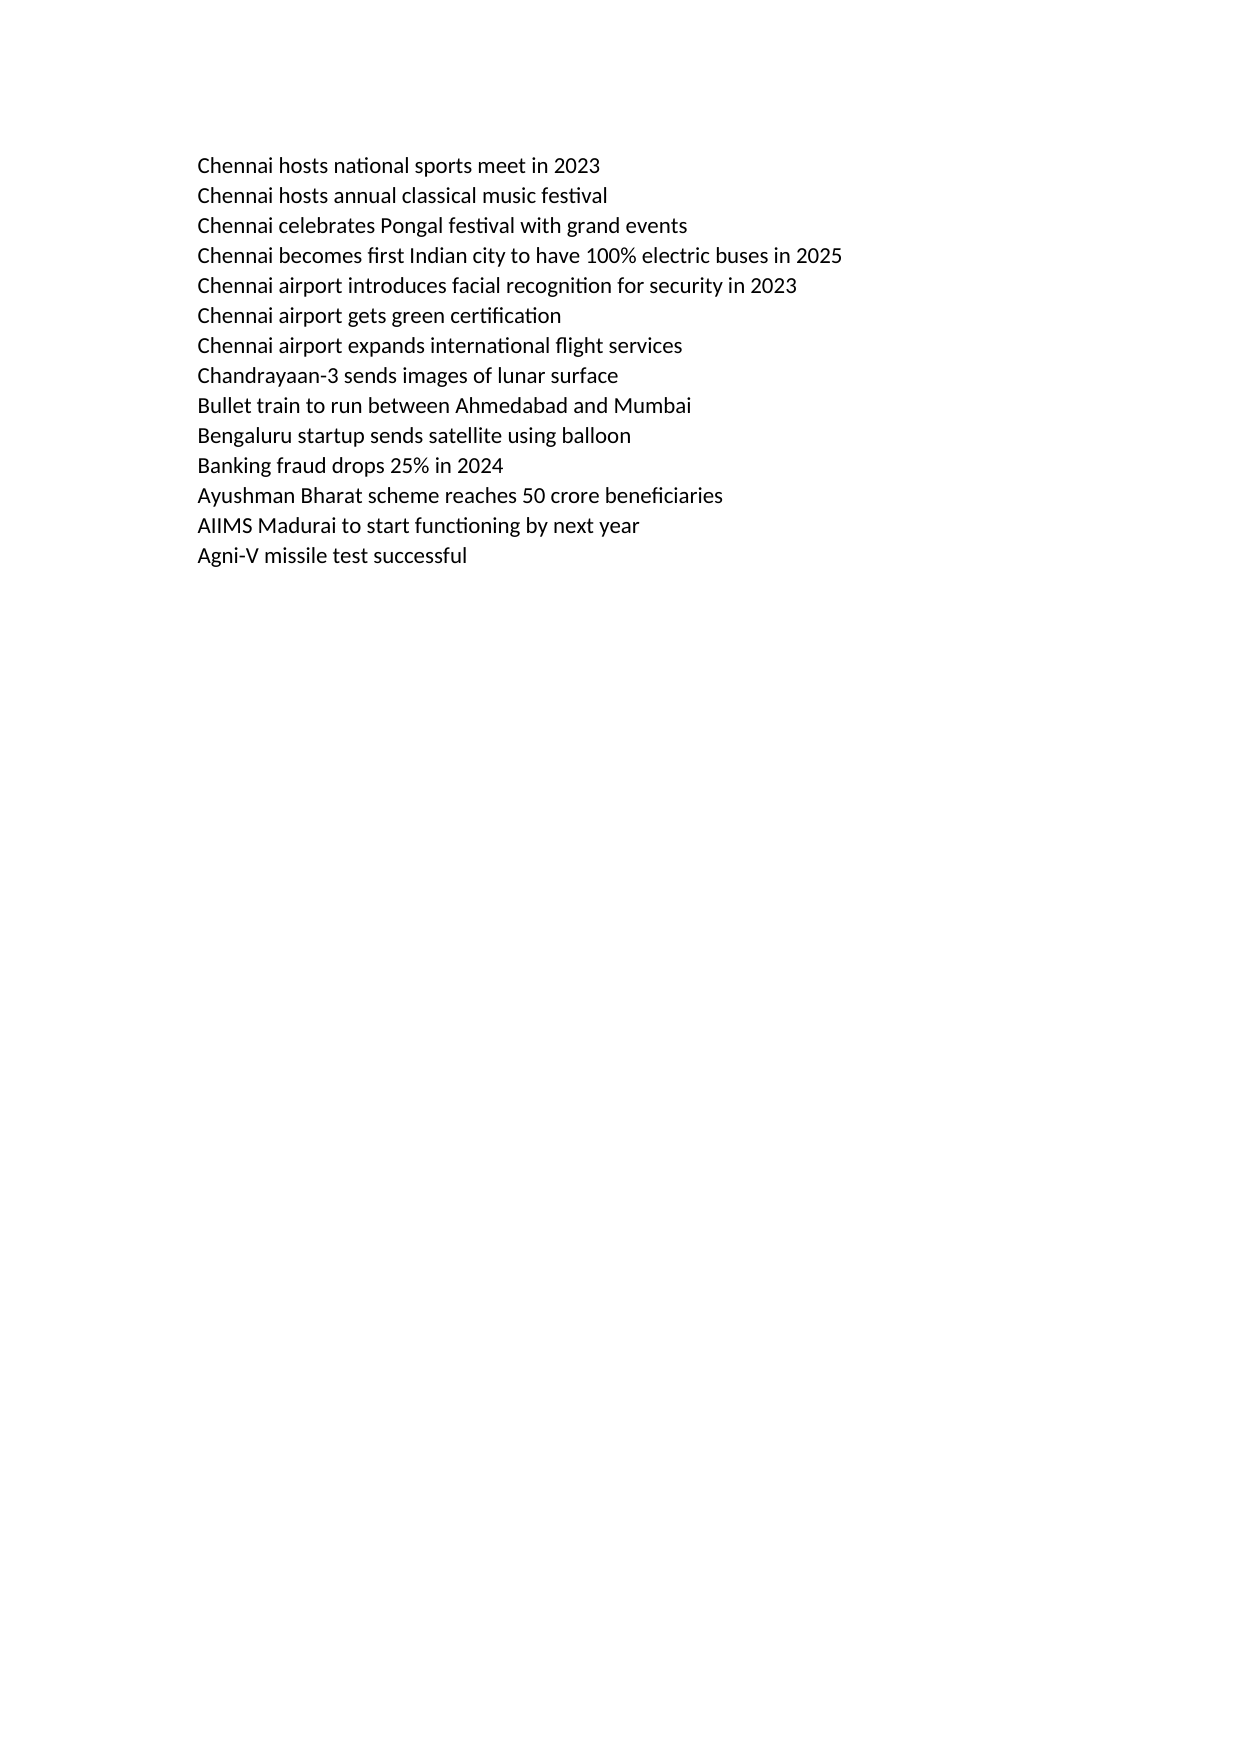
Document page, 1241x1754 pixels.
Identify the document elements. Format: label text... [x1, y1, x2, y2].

table_cell Chennai becomes first Indian city to have 100% electric buses in 2025 [186, 240, 890, 270]
table_cell Chennai celebrates Pongal festival with grand events [186, 210, 890, 240]
table_cell Chennai airport introduces facial recognition for security in 2023 [186, 270, 890, 300]
table_cell Chennai airport expands international flight services [186, 330, 890, 360]
table_cell Bengaluru startup sends satellite using balloon [186, 420, 890, 450]
table_cell Bullet train to run between Ahmedabad and Mumbai [186, 390, 890, 420]
table_cell Chennai hosts annual classical music festival [186, 180, 890, 210]
table_cell Chandrayaan-3 sends images of lunar surface [186, 360, 890, 390]
table_cell Chennai hosts national sports meet in 2023 [186, 150, 890, 180]
table_cell AIIMS Madurai to start functioning by next year [186, 510, 890, 540]
table_cell Ayushman Bharat scheme reaches 50 crore beneficiaries [186, 480, 890, 510]
table_cell Agni-V missile test successful [186, 540, 890, 570]
table_cell Banking fraud drops 25% in 2024 [186, 450, 890, 480]
table_cell Chennai airport gets green certification [186, 300, 890, 330]
